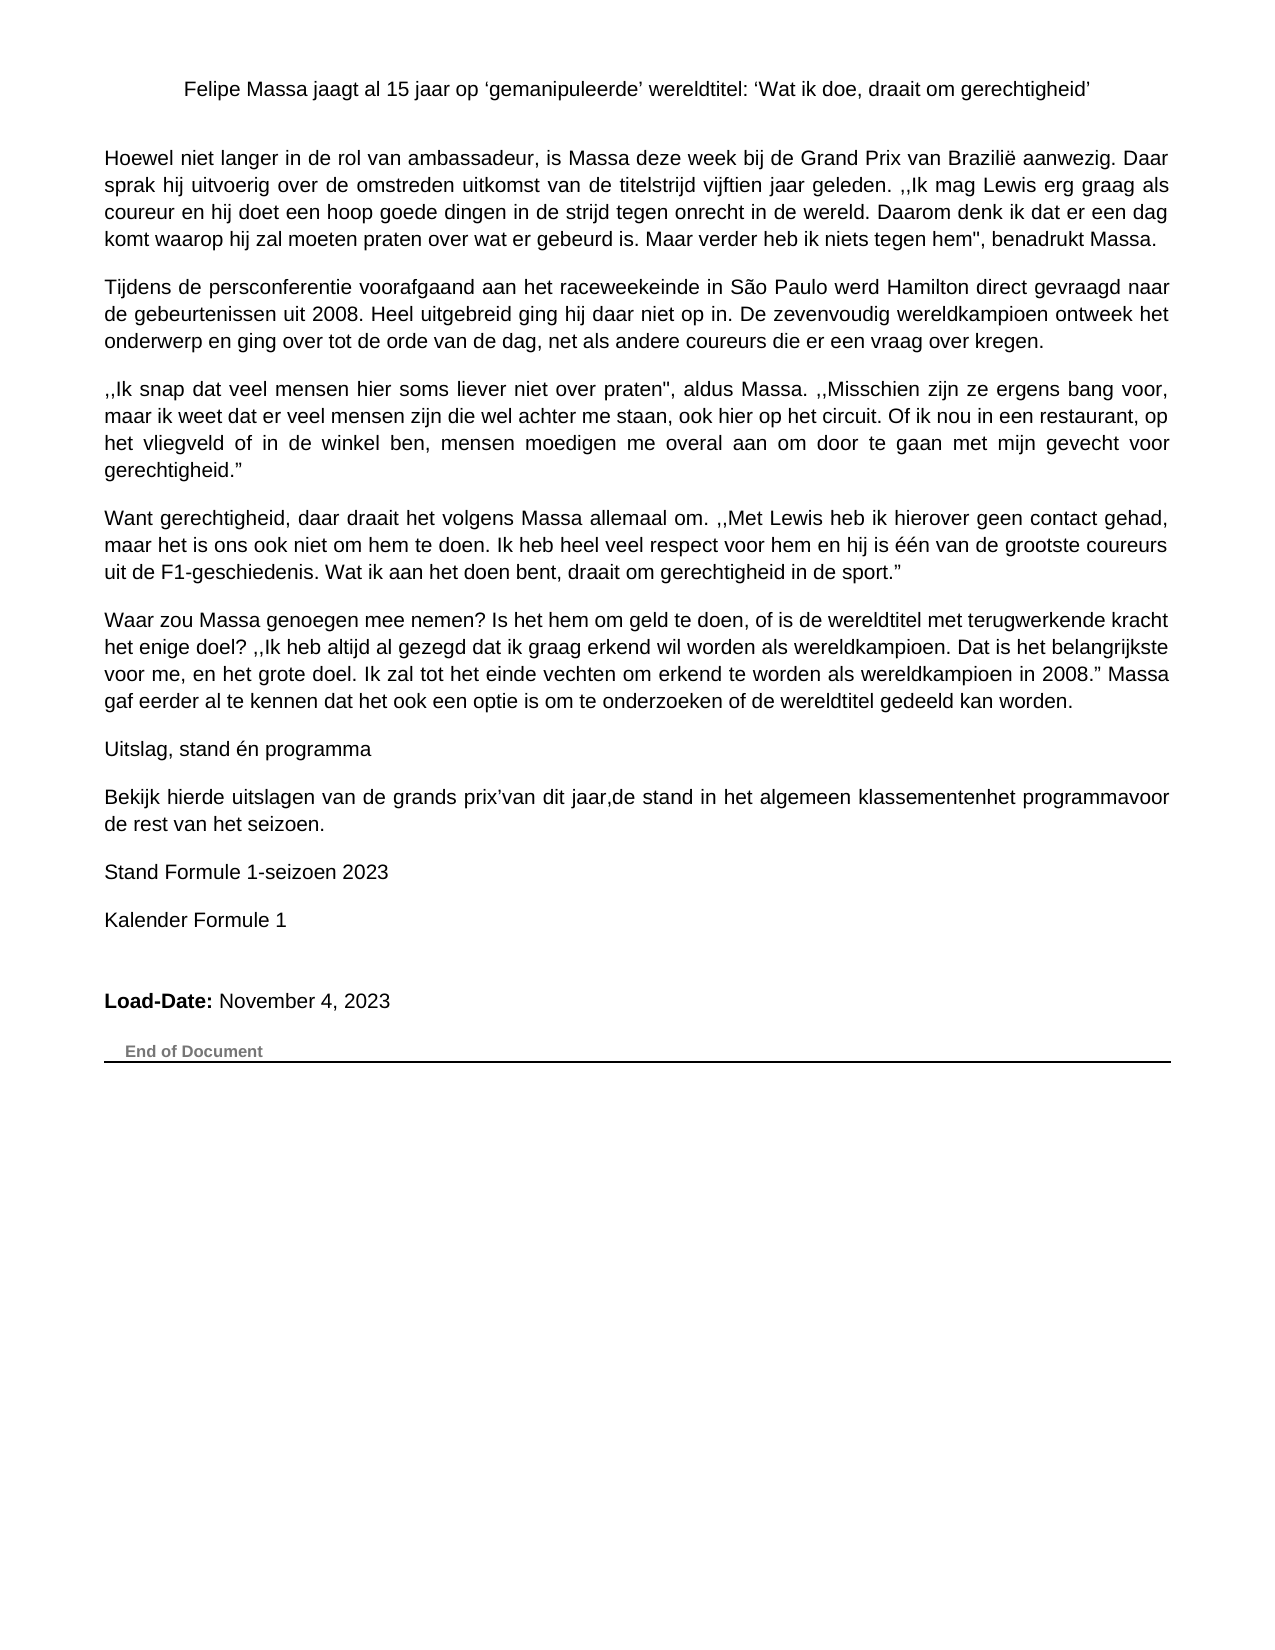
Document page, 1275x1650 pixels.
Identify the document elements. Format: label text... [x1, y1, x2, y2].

text Tijdens de persconferentie voorafgaand aan het raceweekeinde in São Paulo werd Hamilton direct gevraagd naar de gebeurtenissen uit 2008. Heel uitgebreid ging hij daar niet op in. De zevenvoudig wereldkampioen ontweek het onderwerp en ging over tot de orde van de dag, net als andere coureurs die er een vraag over kregen. [104, 271, 1171, 353]
text Stand Formule 1-seizoen 2023 [104, 857, 1171, 884]
text Hoewel niet langer in de rol van ambassadeur, is Massa deze week bij de Grand Prix van Brazilië aanwezig. Daar sprak hij uitvoerig over de omstreden uitkomst van de titelstrijd vijftien jaar geleden. ,,Ik mag Lewis erg graag als coureur en hij doet een hoop goede dingen in de strijd tegen onrecht in de wereld. Daarom denk ik dat er een dag komt waarop hij zal moeten praten over wat er gebeurd is. Maar verder heb ik niets tegen hem", benadrukt Massa. [104, 142, 1171, 251]
text Want gerechtigheid, daar draait het volgens Massa allemaal om. ,,Met Lewis heb ik hierover geen contact gehad, maar het is ons ook niet om hem te doen. Ik heb heel veel respect voor hem en hij is één van de grootste coureurs uit de F1-geschiedenis. Wat ik aan het doen bent, draait om gerechtigheid in de sport.” [104, 503, 1171, 584]
text End of Document [125, 1041, 1171, 1061]
text Load-Date: November 4, 2023 [104, 957, 1171, 1013]
text ,,Ik snap dat veel mensen hier soms liever niet over praten", aldus Massa. ,,Misschien zijn ze ergens bang voor, maar ik weet dat er veel mensen zijn die wel achter me staan, ook hier op het circuit. Of ik nou in een restaurant, op het vliegveld of in de winkel ben, mensen moedigen me overal aan om door te gaan met mijn gevecht voor gerechtigheid.” [104, 373, 1171, 482]
text Uitslag, stand én programma [104, 734, 1171, 761]
text Waar zou Massa genoegen mee nemen? Is het hem om geld te doen, of is de wereldtitel met terugwerkende kracht het enige doel? ,,Ik heb altijd al gezegd dat ik graag erkend wil worden als wereldkampioen. Dat is het belangrijkste voor me, en het grote doel. Ik zal tot het einde vechten om erkend te worden als wereldkampioen in 2008.” Massa gaf eerder al te kennen dat het ook een optie is om te onderzoeken of de wereldtitel gedeeld kan worden. [104, 605, 1171, 713]
text Kalender Formule 1 [104, 905, 1171, 932]
text Bekijk hierde uitslagen van de grands prix’van dit jaar,de stand in het algemeen klassementenhet programmavoor de rest van het seizoen. [104, 782, 1171, 836]
